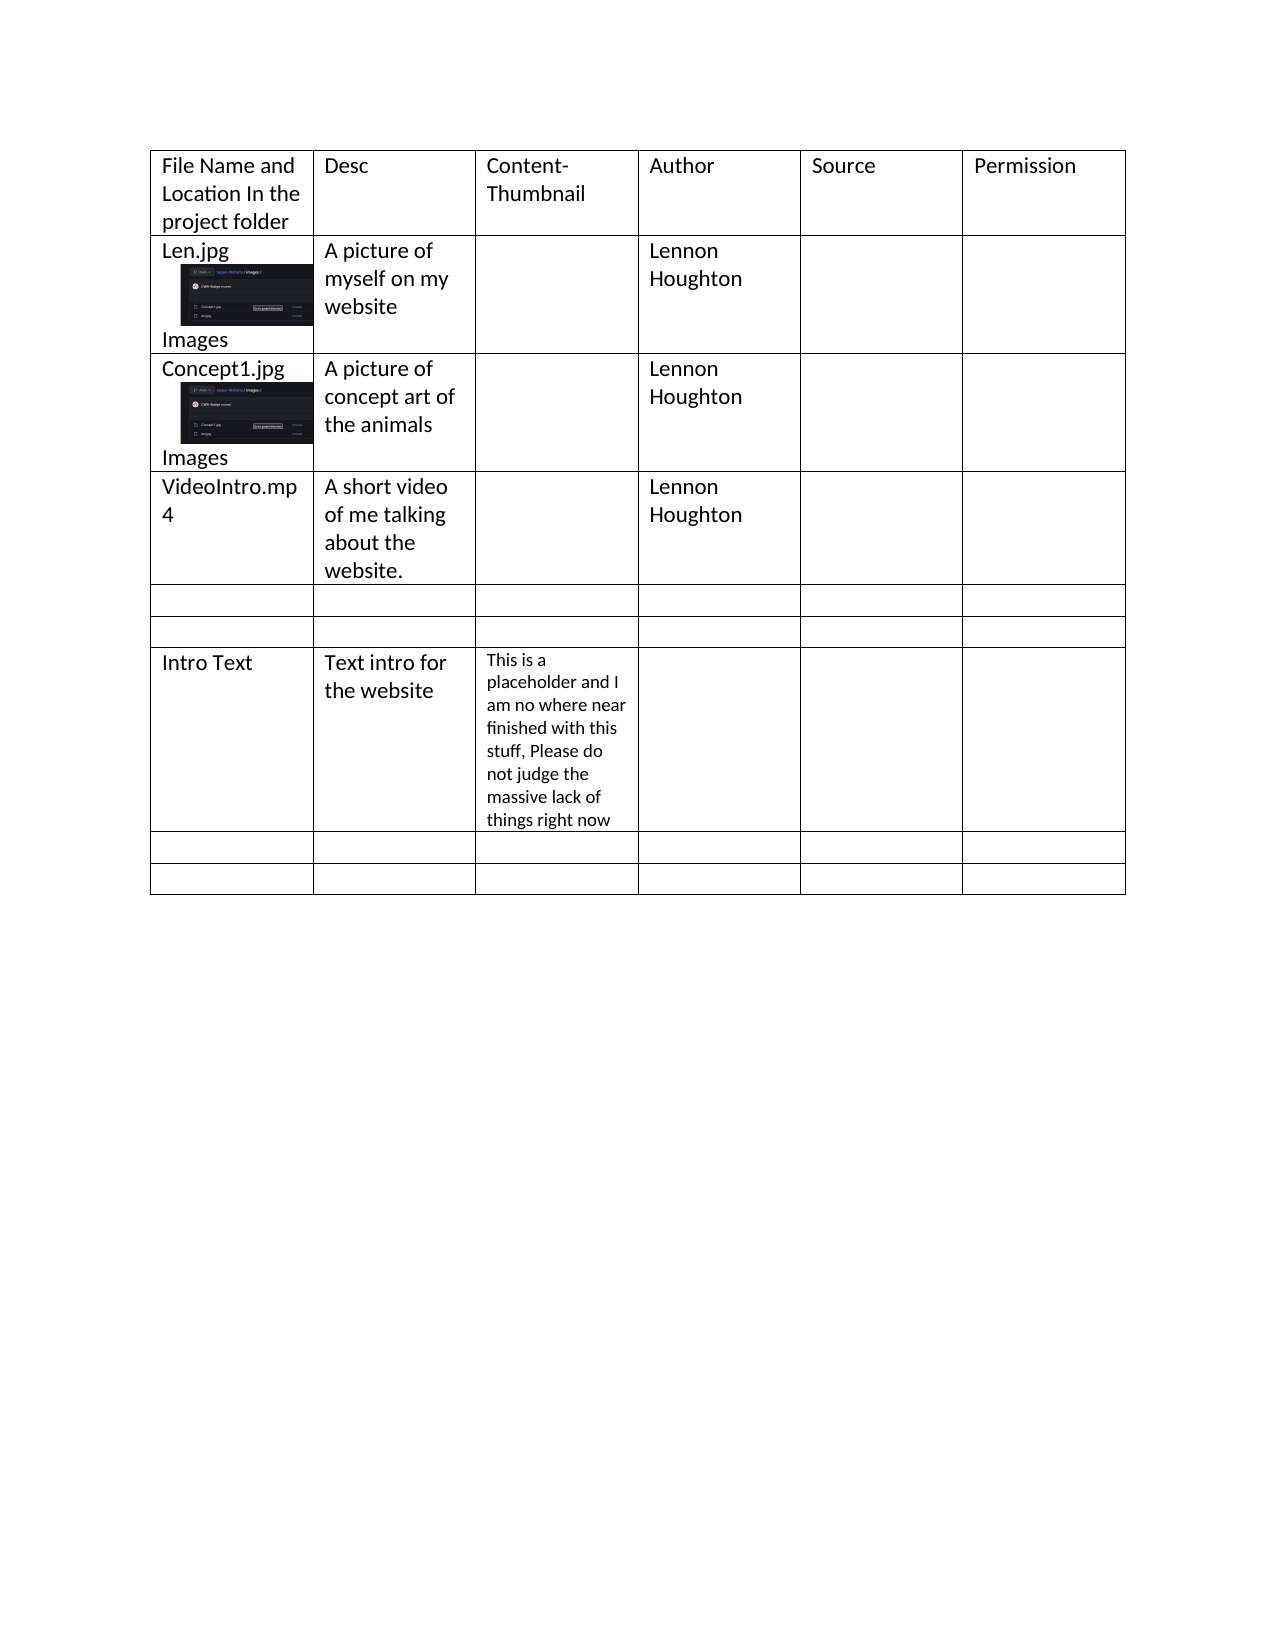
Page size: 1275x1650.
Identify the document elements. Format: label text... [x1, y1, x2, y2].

table_header Permission [963, 151, 1125, 235]
table_cell [151, 832, 313, 862]
table_cell [476, 864, 638, 894]
table_cell [476, 832, 638, 862]
table_cell [963, 648, 1125, 831]
table_cell [801, 236, 962, 353]
table_header Content-Thumbnail [476, 151, 638, 235]
table_cell A short video of me talking about the website. [314, 472, 475, 584]
table_cell Lennon Houghton [639, 354, 800, 471]
table_cell This is a placeholder and I am no where near finished with this stuff, Please do not judge the massive lack of things right now [476, 648, 638, 831]
table_cell [476, 617, 638, 647]
table_cell [314, 832, 475, 862]
table_cell [151, 864, 313, 894]
table_cell Concept1.jpgImages [151, 354, 313, 471]
table_cell [801, 472, 962, 584]
table_cell [963, 617, 1125, 647]
table_header Desc [314, 151, 475, 235]
table_header Author [639, 151, 800, 235]
table_cell [151, 617, 313, 647]
table_cell [963, 354, 1125, 471]
table_cell [314, 585, 475, 616]
table_cell [151, 585, 313, 616]
table_cell A picture of myself on my website [314, 236, 475, 353]
table_cell [801, 832, 962, 862]
table_cell [476, 472, 638, 584]
table_header Source [801, 151, 962, 235]
table_cell Len.jpgImages [151, 236, 313, 353]
table_cell [314, 617, 475, 647]
table_cell [801, 648, 962, 831]
table_cell [476, 585, 638, 616]
table_cell A picture of concept art of the animals [314, 354, 475, 471]
table_cell [801, 585, 962, 616]
table_cell Lennon Houghton [639, 236, 800, 353]
table_cell [314, 864, 475, 894]
table_cell [801, 617, 962, 647]
table_cell [476, 354, 638, 471]
table_cell [963, 832, 1125, 862]
table_cell [801, 864, 962, 894]
table_cell [639, 617, 800, 647]
table_cell [963, 472, 1125, 584]
table_cell [639, 648, 800, 831]
table_cell Text intro for the website [314, 648, 475, 831]
table_cell Lennon Houghton [639, 472, 800, 584]
table_cell [963, 585, 1125, 616]
table_cell [639, 585, 800, 616]
table_cell [639, 864, 800, 894]
table_cell [639, 832, 800, 862]
table_cell [963, 864, 1125, 894]
table_cell VideoIntro.mp4 [151, 472, 313, 584]
table_header File Name and Location In the project folder [151, 151, 313, 235]
table_cell [963, 236, 1125, 353]
table_cell Intro Text [151, 648, 313, 831]
table_cell [801, 354, 962, 471]
table_cell [476, 236, 638, 353]
